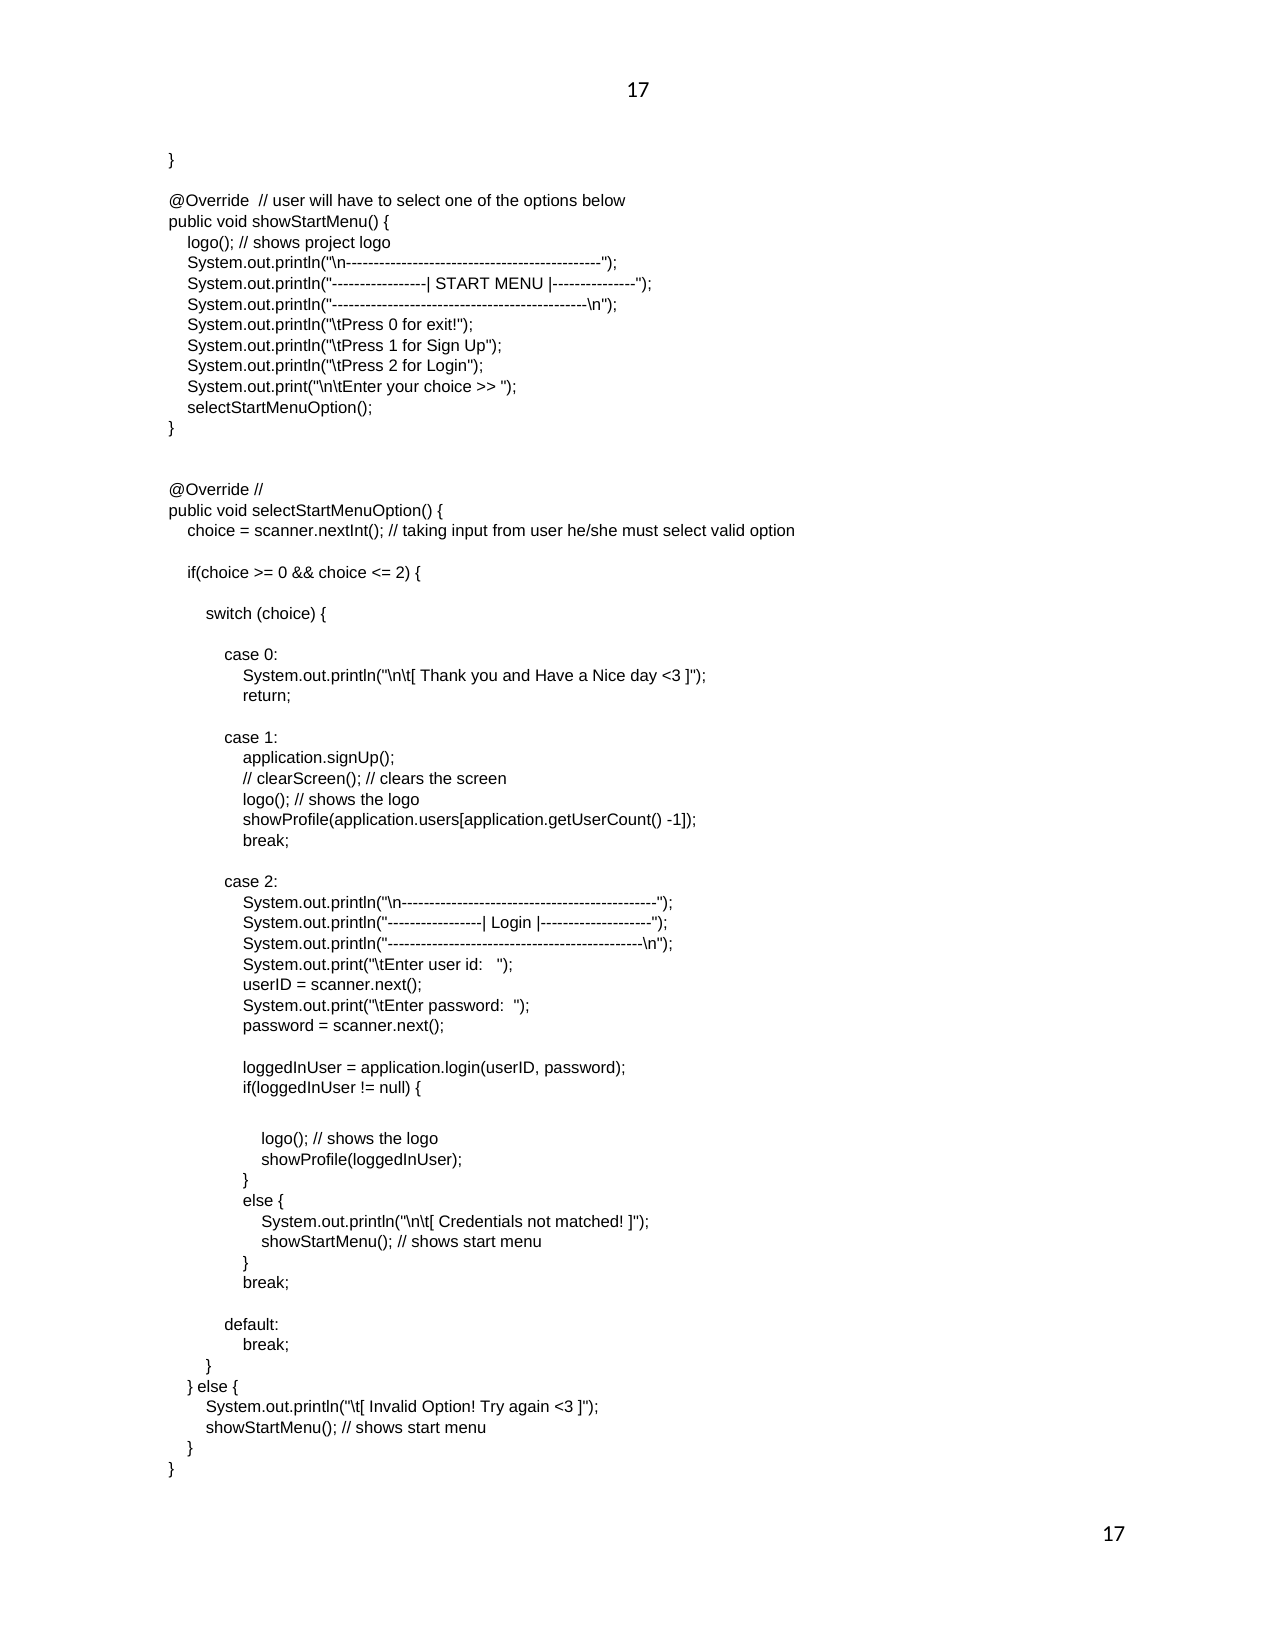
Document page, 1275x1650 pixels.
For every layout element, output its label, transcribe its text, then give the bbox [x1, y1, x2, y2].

text if(loggedInUser != null) { [150, 1078, 1125, 1097]
text System.out.println("\t[ Invalid Option! Try again <3 ]"); [150, 1397, 1125, 1416]
text public void showStartMenu() { [150, 212, 1125, 231]
text break; [150, 1273, 1125, 1292]
text break; [150, 831, 1125, 850]
text System.out.println("-----------------| START MENU |---------------"); [150, 274, 1125, 293]
text System.out.println("-----------------| Login |--------------------"); [150, 913, 1125, 932]
text if(choice >= 0 && choice <= 2) { [150, 562, 1125, 582]
text else { [150, 1191, 1125, 1210]
text System.out.println("----------------------------------------------\n"); [150, 934, 1125, 953]
text showStartMenu(); // shows start menu [150, 1232, 1125, 1251]
text } [150, 418, 1125, 437]
text case 2: [150, 872, 1125, 891]
text showProfile(loggedInUser); [150, 1149, 1125, 1169]
text userID = scanner.next(); [150, 975, 1125, 994]
text System.out.println("\tPress 0 for exit!"); [150, 315, 1125, 334]
text logo(); // shows the logo [150, 789, 1125, 808]
text public void selectStartMenuOption() { [150, 501, 1125, 520]
text logo(); // shows project logo [150, 232, 1125, 252]
text System.out.println("----------------------------------------------\n"); [150, 294, 1125, 313]
text } [150, 1459, 1125, 1478]
text System.out.println("\n\t[ Credentials not matched! ]"); [150, 1211, 1125, 1231]
text System.out.println("\n----------------------------------------------"); [150, 253, 1125, 272]
text } [150, 1253, 1125, 1272]
text showProfile(application.users[application.getUserCount() -1]); [150, 810, 1125, 829]
text } [150, 1170, 1125, 1189]
text } else { [150, 1376, 1125, 1396]
text System.out.print("\n\tEnter your choice >> "); [150, 377, 1125, 396]
text password = scanner.next(); [150, 1016, 1125, 1035]
text case 1: [150, 727, 1125, 747]
text @Override // [150, 480, 1125, 499]
text switch (choice) { [150, 604, 1125, 623]
text @Override // user will have to select one of the options below [150, 191, 1125, 210]
text loggedInUser = application.login(userID, password); [150, 1057, 1125, 1077]
text System.out.print("\tEnter user id: "); [150, 954, 1125, 973]
text break; [150, 1335, 1125, 1354]
text selectStartMenuOption(); [150, 397, 1125, 417]
text // clearScreen(); // clears the screen [150, 769, 1125, 788]
text return; [150, 686, 1125, 705]
text System.out.println("\n\t[ Thank you and Have a Nice day <3 ]"); [150, 666, 1125, 685]
text case 0: [150, 645, 1125, 664]
text System.out.println("\tPress 1 for Sign Up"); [150, 336, 1125, 355]
text logo(); // shows the logo [150, 1129, 1125, 1148]
text } [150, 1438, 1125, 1457]
text System.out.println("\n----------------------------------------------"); [150, 892, 1125, 912]
text } [150, 150, 1125, 169]
text choice = scanner.nextInt(); // taking input from user he/she must select valid option [150, 521, 1125, 540]
text application.signUp(); [150, 748, 1125, 767]
text System.out.print("\tEnter password: "); [150, 996, 1125, 1015]
text default: [150, 1314, 1125, 1334]
text } [150, 1356, 1125, 1375]
text System.out.println("\tPress 2 for Login"); [150, 356, 1125, 375]
text showStartMenu(); // shows start menu [150, 1418, 1125, 1437]
